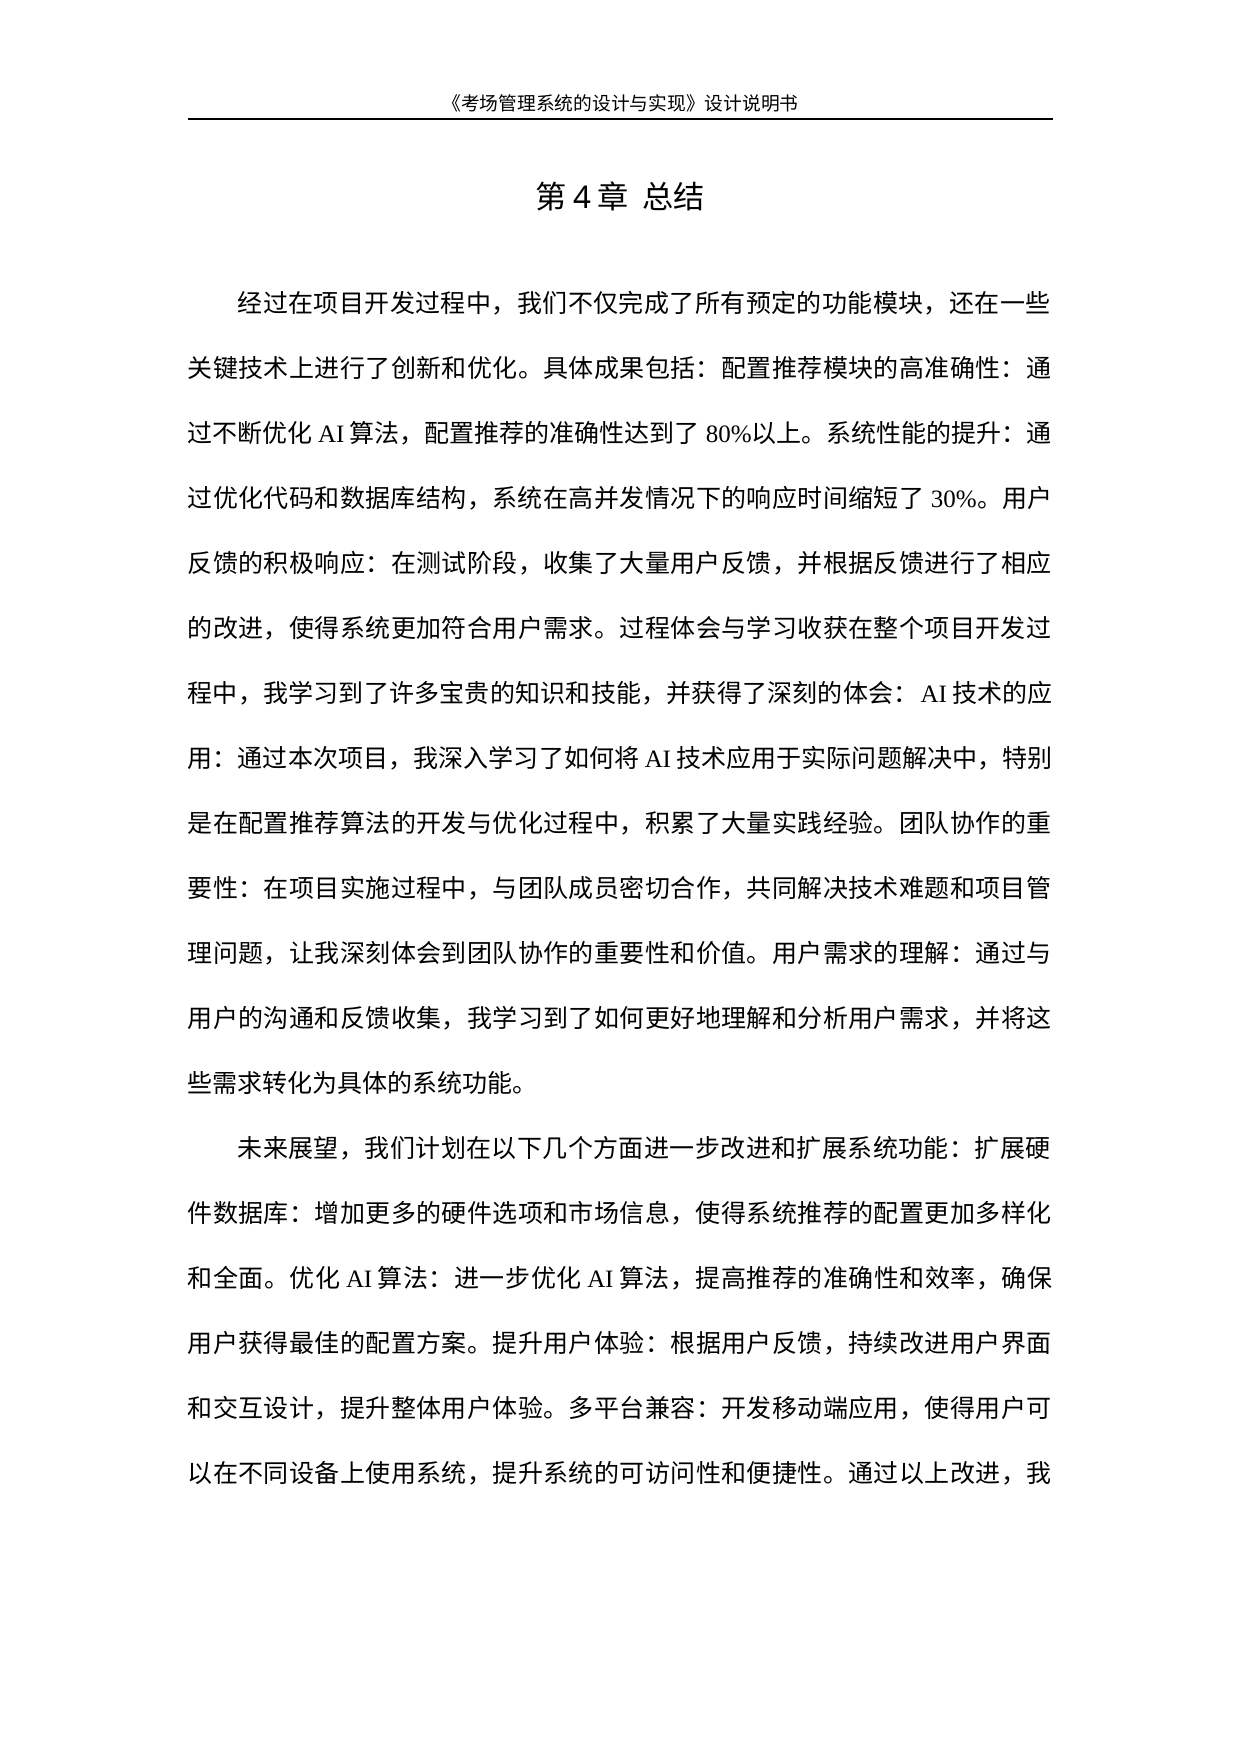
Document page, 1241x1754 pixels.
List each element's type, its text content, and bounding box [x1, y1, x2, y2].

text 经过在项目开发过程中，我们不仅完成了所有预定的功能模块，还在一些关键技术上进行了创新和优化。具体成果包括：配置推荐模块的高准确性：通过不断优化AI算法，配置推荐的准确性达到了80%以上。系统性能的提升：通过优化代码和数据库结构，系统在高并发情况下的响应时间缩短了30%。用户反馈的积极响应：在测试阶段，收集了大量用户反馈，并根据反馈进行了相应的改进，使得系统更加符合用户需求。过程体会与学习收获在整个项目开发过程中，我学习到了许多宝贵的知识和技能，并获得了深刻的体会：AI技术的应用：通过本次项目，我深入学习了如何将AI技术应用于实际问题解决中，特别是在配置推荐算法的开发与优化过程中，积累了大量实践经验。团队协作的重要性：在项目实施过程中，与团队成员密切合作，共同解决技术难题和项目管理问题，让我深刻体会到团队协作的重要性和价值。用户需求的理解：通过与用户的沟通和反馈收集，我学习到了如何更好地理解和分析用户需求，并将这些需求转化为具体的系统功能。 [187, 269, 1053, 1114]
subtitle 第4章 总结 [187, 162, 1053, 227]
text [187, 1114, 1053, 1504]
